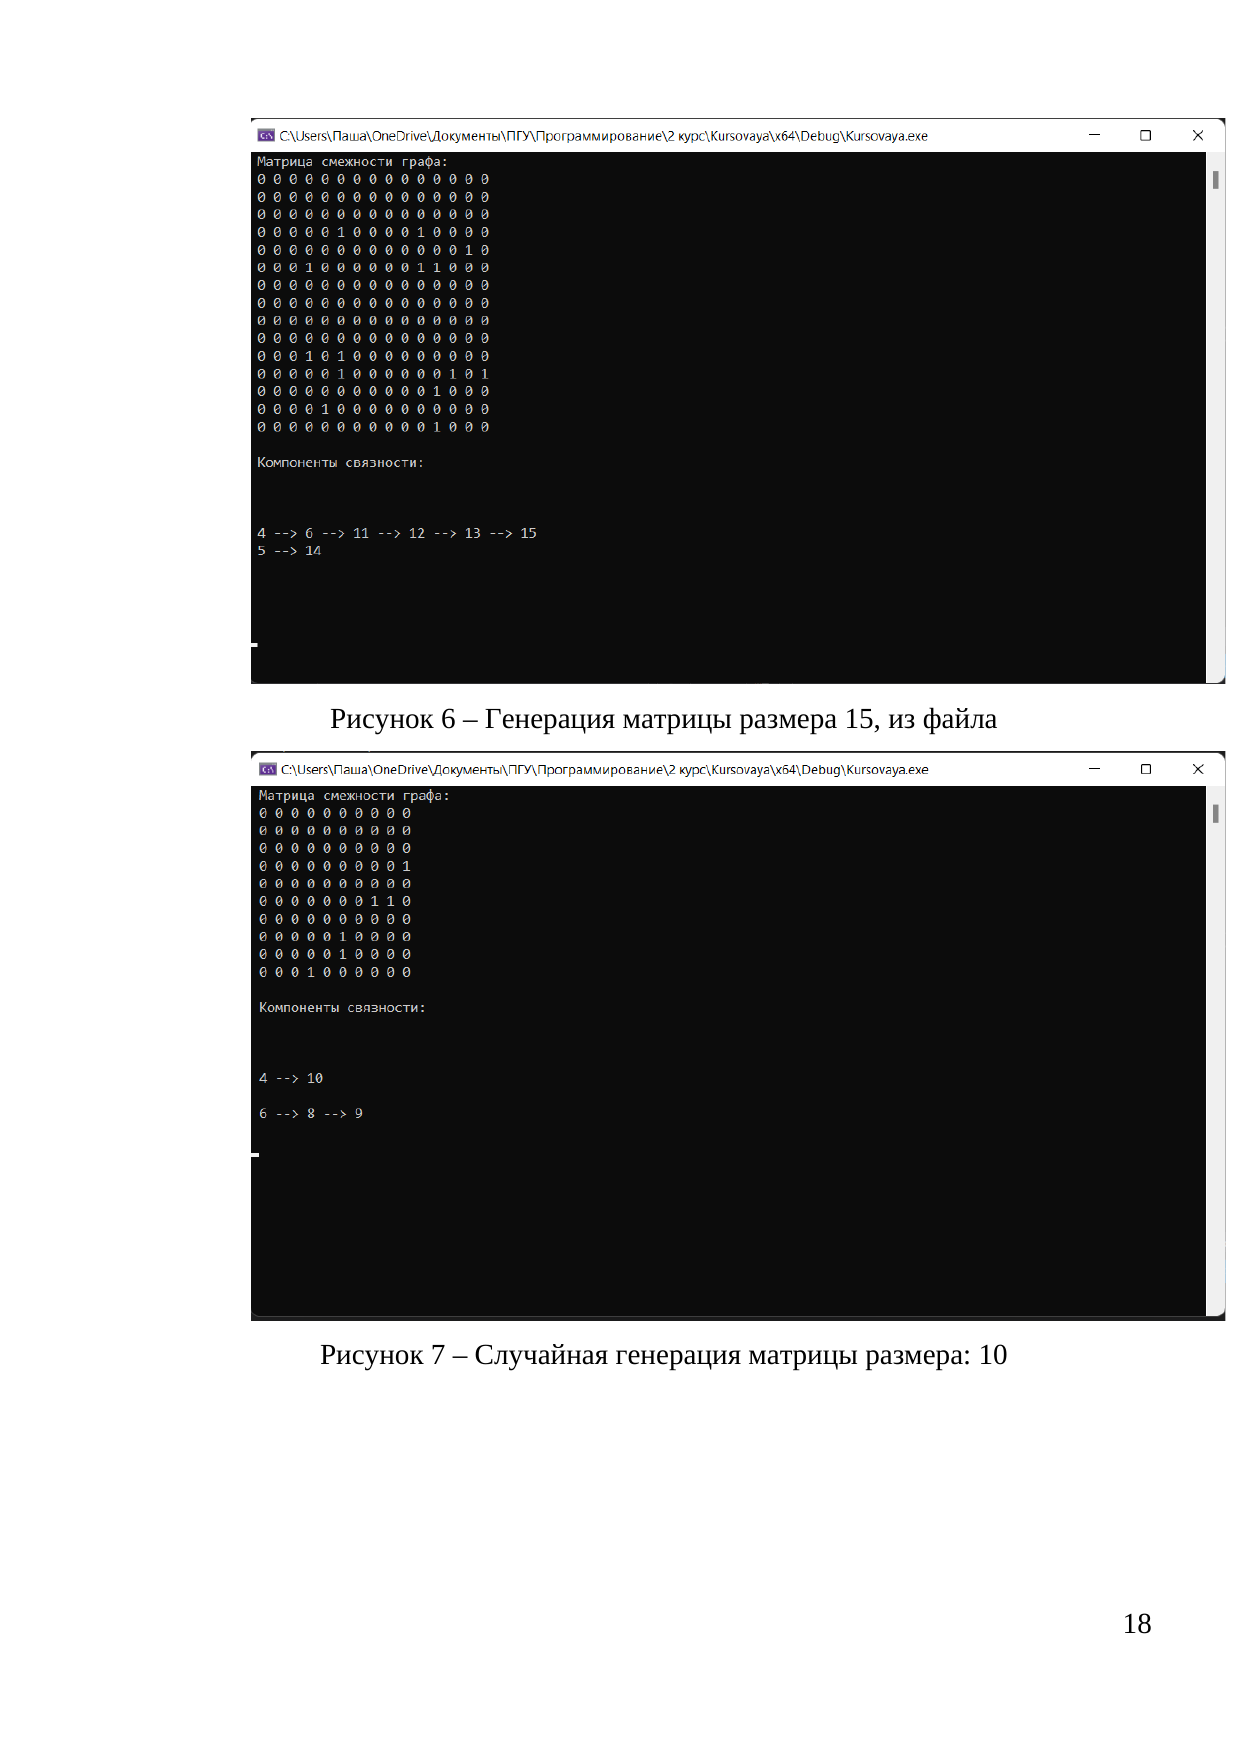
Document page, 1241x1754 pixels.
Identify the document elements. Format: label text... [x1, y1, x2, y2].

picture [251, 118, 1226, 684]
text Рисунок 6 – Генерация матрицы размера 15, из файла [176, 701, 1152, 734]
text Рисунок 7 – Случайная генерация матрицы размера: 10 [176, 1337, 1152, 1371]
picture [251, 751, 1226, 1321]
